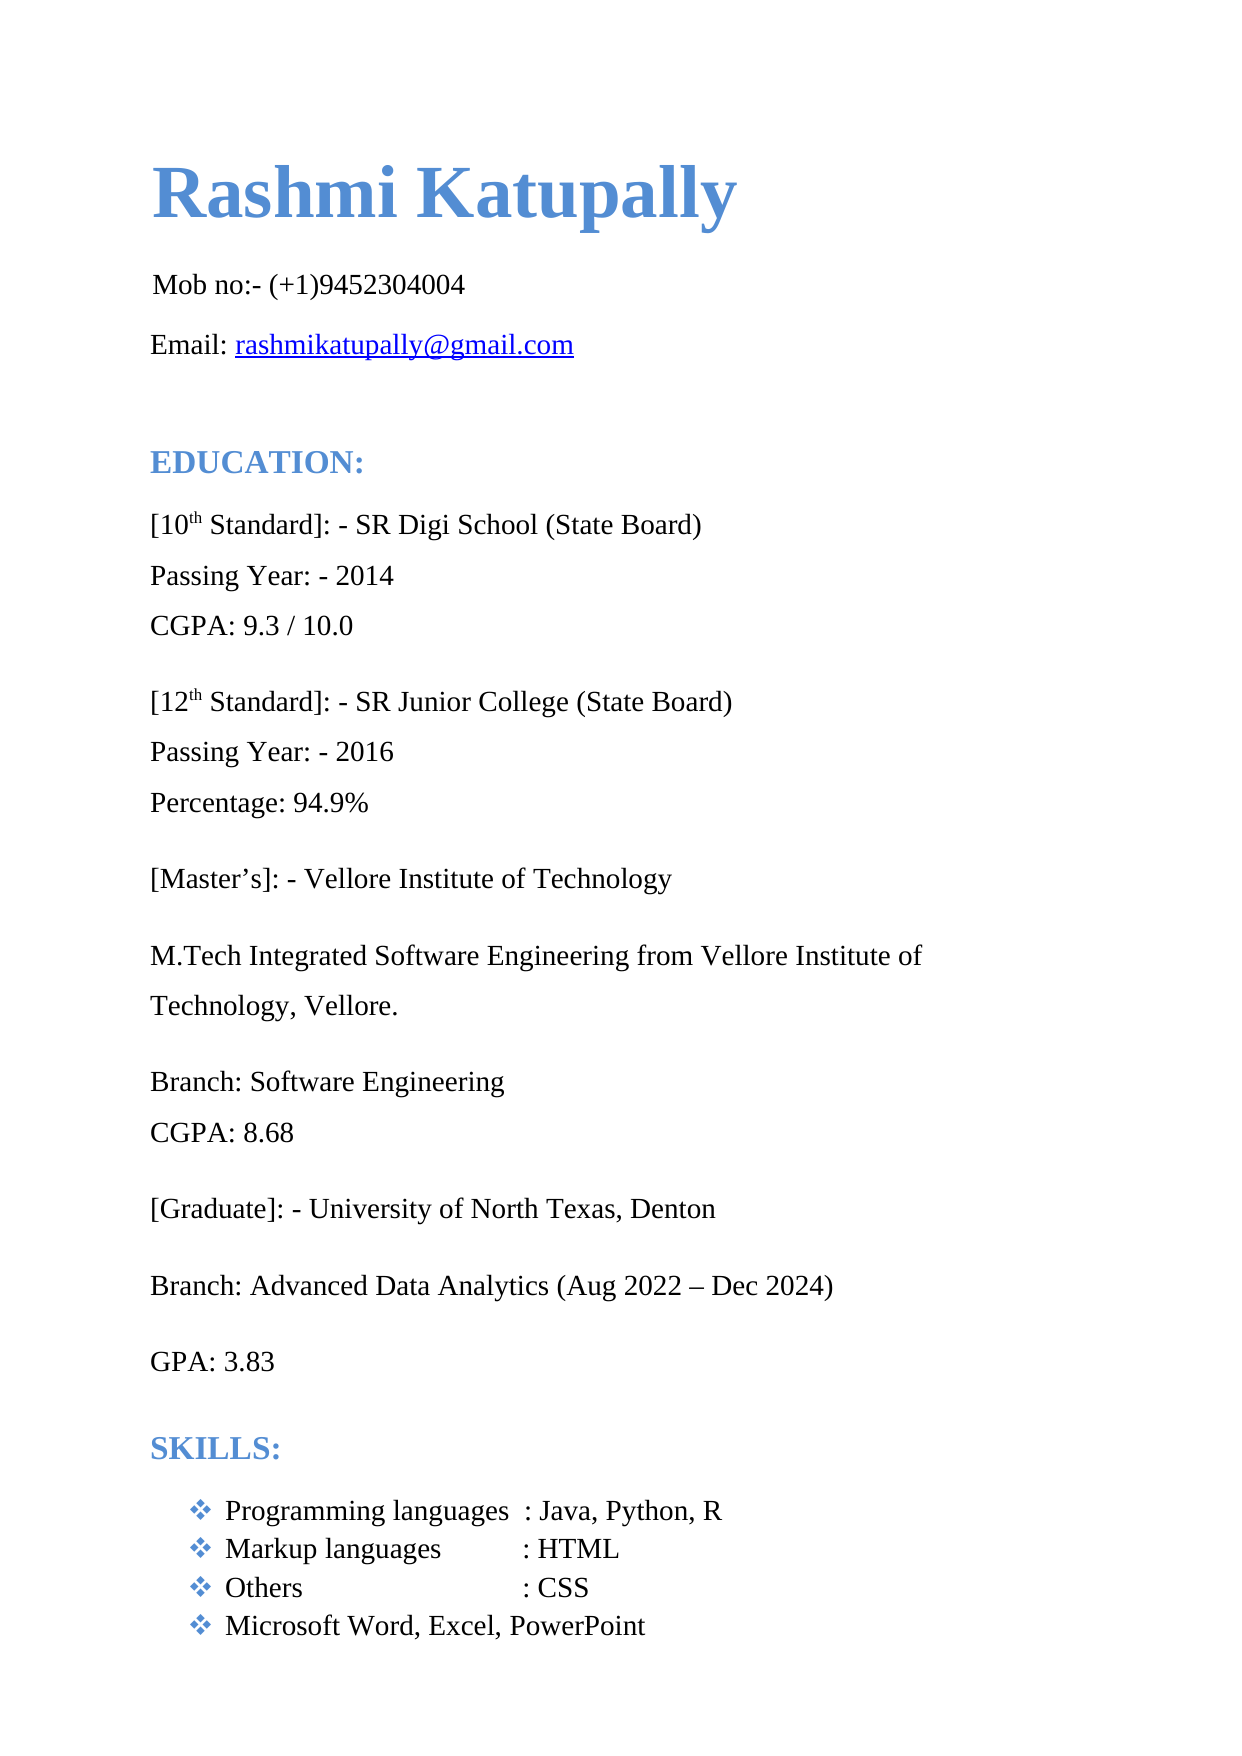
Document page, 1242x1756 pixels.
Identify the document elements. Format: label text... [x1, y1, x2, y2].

list Programming languages : Java, Python, R [187, 1493, 1067, 1526]
text Mob no:- (+1)9452304004 [77, 267, 1067, 301]
subtitle EDUCATION: [150, 443, 1067, 481]
text Email: rashmikatupally@gmail.com [77, 327, 863, 361]
text [Graduate]: - University of North Texas, Denton [150, 1191, 756, 1225]
list Markup languages : HTML [187, 1531, 1067, 1565]
title Rashmi Katupally [77, 147, 1067, 234]
list Others : CSS [187, 1570, 1067, 1604]
text [12th Standard]: - SR Junior College (State Board) Passing Year: - 2016 [150, 684, 736, 768]
text CGPA: 9.3 / 10.0 [150, 608, 1067, 641]
subtitle SKILLS: [150, 1428, 1067, 1466]
text GPA: 3.83 [150, 1344, 874, 1378]
text M.Tech Integrated Software Engineering from Vellore Institute of Technology, Vellore. [150, 938, 1066, 1022]
text Branch: Advanced Data Analytics (Aug 2022 – Dec 2024) [150, 1268, 874, 1301]
text [Master’s]: - Vellore Institute of Technology [150, 862, 1067, 895]
text [10th Standard]: - SR Digi School (State Board) Passing Year: - 2014 [150, 507, 706, 591]
text Branch: Software Engineering CGPA: 8.68 [150, 1064, 507, 1148]
text Percentage: 94.9% [150, 785, 1067, 818]
list Microsoft Word, Excel, PowerPoint [187, 1608, 1067, 1642]
